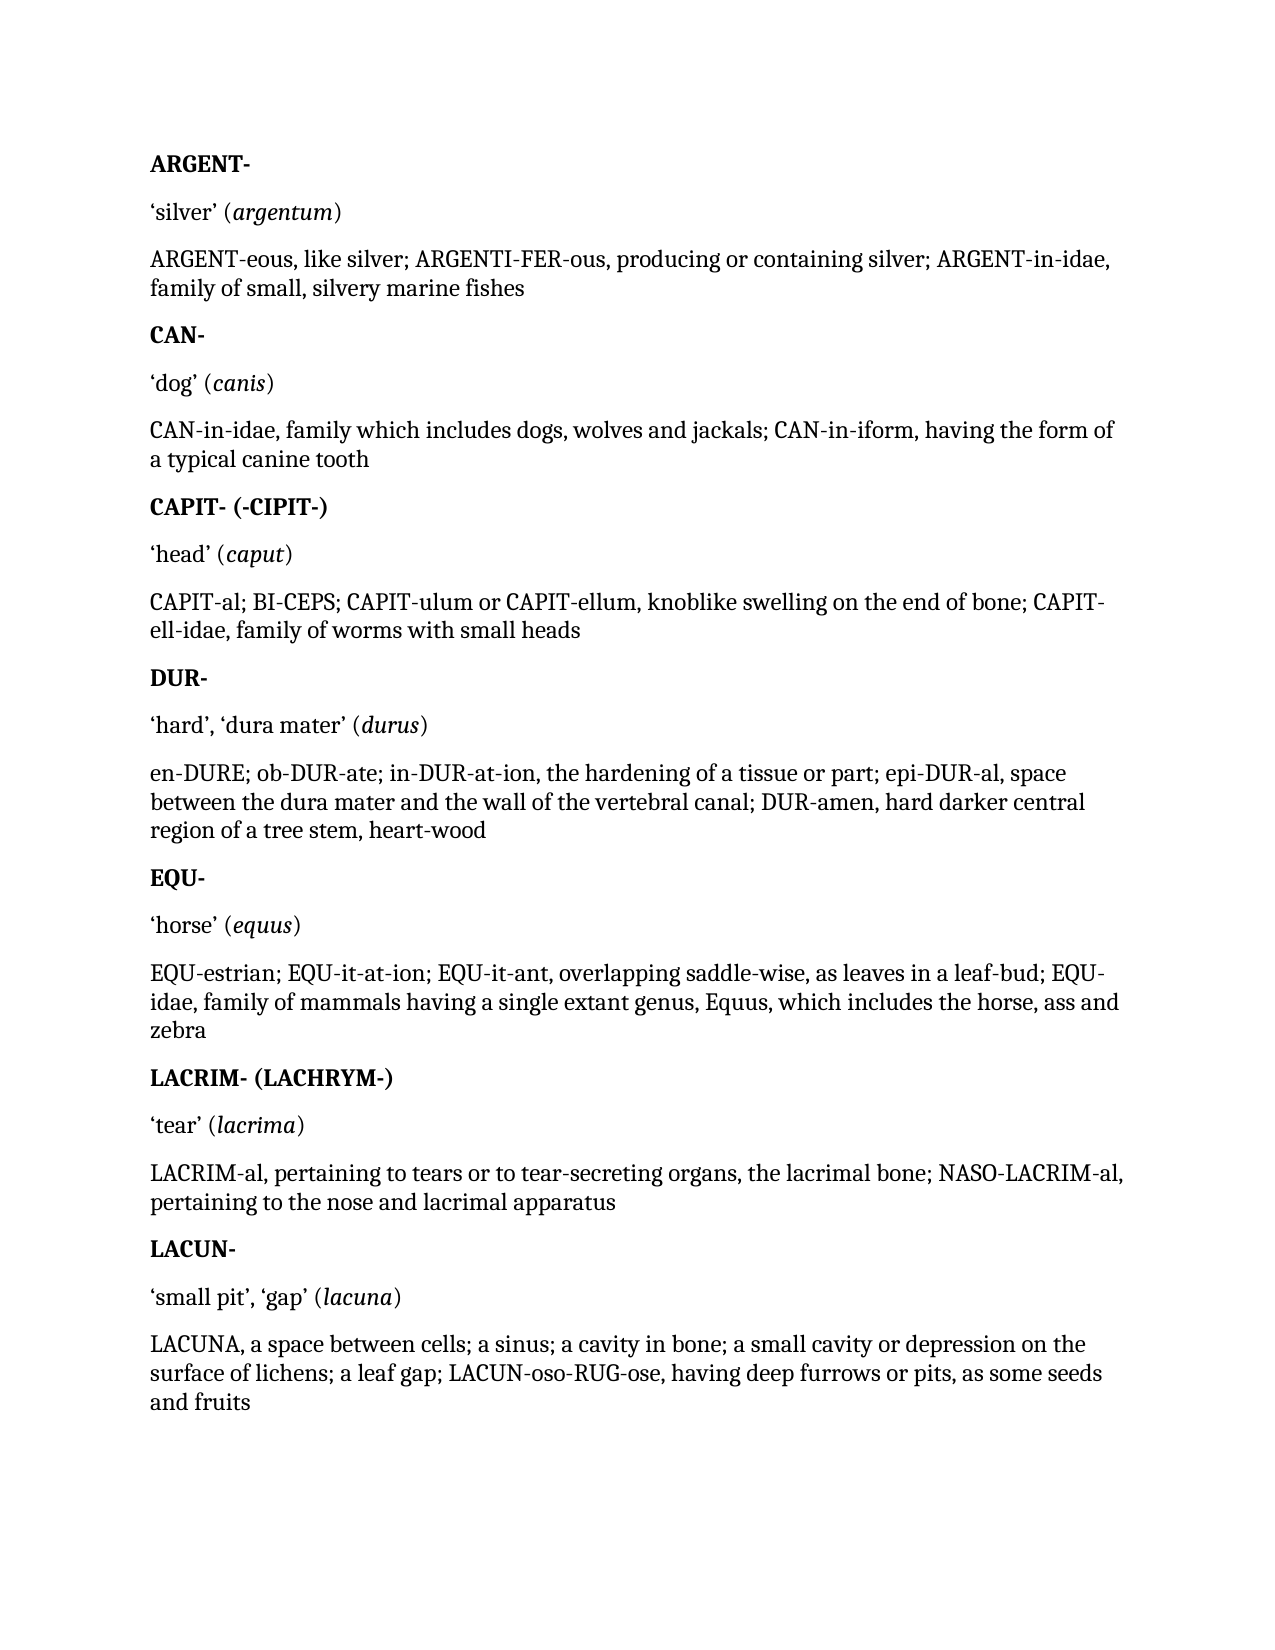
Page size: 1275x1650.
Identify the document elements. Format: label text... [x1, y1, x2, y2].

text LACUNA, a space between cells; a sinus; a cavity in bone; a small cavity or depression on the surface of lichens; a leaf gap; LACUN-oso-RUG-ose, having deep furrows or pits, as some seeds and fruits [150, 1330, 1125, 1416]
text ‘horse’ (equus) [150, 911, 1125, 940]
text CAPIT-al; BI-CEPS; CAPIT-ulum or CAPIT-ellum, knoblike swelling on the end of bone; CAPIT-ell-idae, family of worms with small heads [150, 587, 1125, 645]
text ‘head’ (caput) [150, 540, 1125, 569]
text CAN- [150, 321, 1125, 350]
text ‘dog’ (canis) [150, 369, 1125, 397]
text LACUN- [150, 1235, 1125, 1264]
text EQU-estrian; EQU-it-at-ion; EQU-it-ant, overlapping saddle-wise, as leaves in a leaf-bud; EQU-idae, family of mammals having a single extant genus, Equus, which includes the horse, ass and zebra [150, 959, 1125, 1045]
text ‘silver’ (argentum) [150, 197, 1125, 226]
text ‘small pit’, ‘gap’ (lacuna) [150, 1282, 1125, 1311]
text CAPIT- (-CIPIT-) [150, 492, 1125, 521]
text en-DURE; ob-DUR-ate; in-DUR-at-ion, the hardening of a tissue or part; epi-DUR-al, space between the dura mater and the wall of the vertebral canal; DUR-amen, hard darker central region of a tree stem, heart-wood [150, 759, 1125, 845]
text CAN-in-idae, family which includes dogs, wolves and jackals; CAN-in-iform, having the form of a typical canine tooth [150, 416, 1125, 474]
text EQU- [150, 864, 1125, 892]
text DUR- [150, 664, 1125, 692]
text ‘tear’ (lacrima) [150, 1111, 1125, 1140]
text LACRIM-al, pertaining to tears or to tear-secreting organs, the lacrimal bone; NASO-LACRIM-al, pertaining to the nose and lacrimal apparatus [150, 1159, 1125, 1216]
text ARGENT-eous, like silver; ARGENTI-FER-ous, producing or containing silver; ARGENT-in-idae, family of small, silvery marine fishes [150, 245, 1125, 302]
text ‘hard’, ‘dura mater’ (durus) [150, 711, 1125, 740]
text LACRIM- (LACHRYM-) [150, 1064, 1125, 1092]
text ARGENT- [150, 150, 1125, 179]
